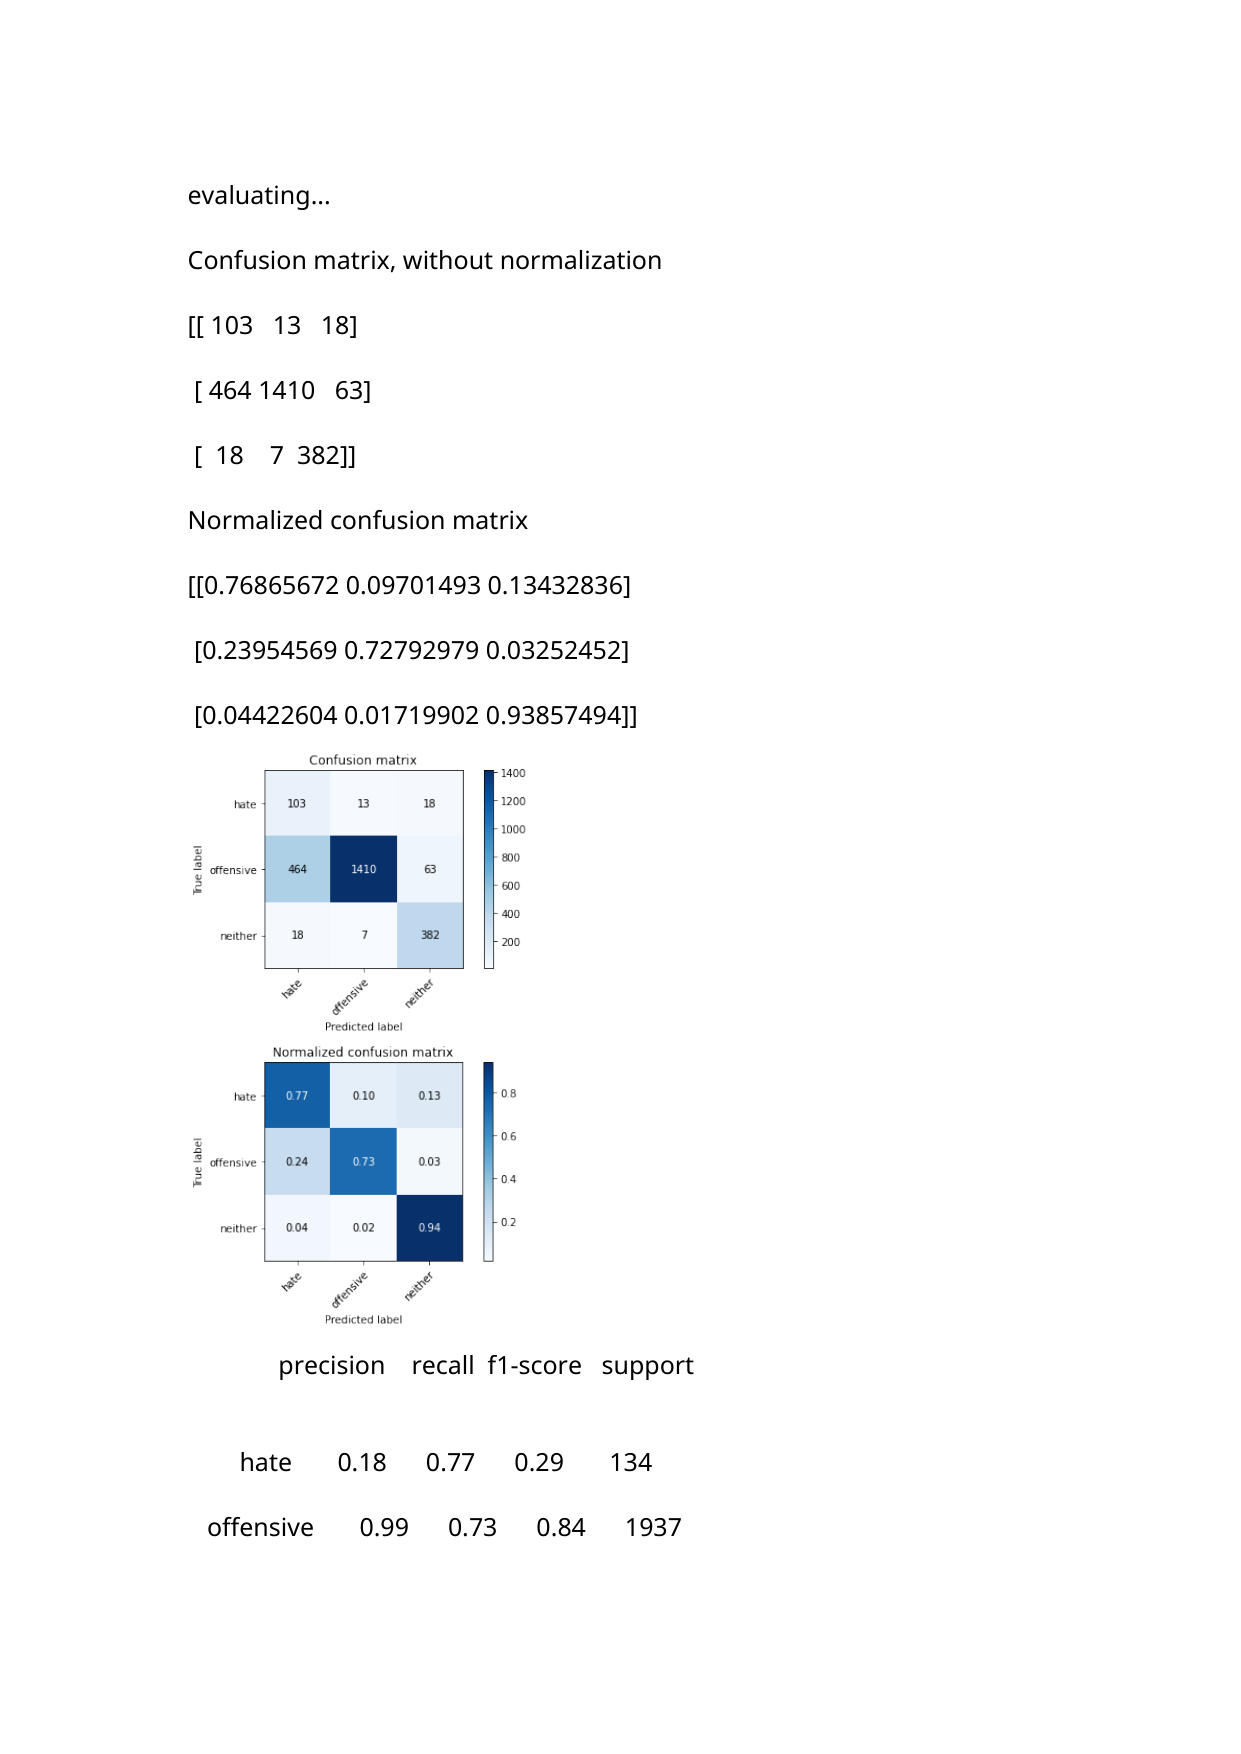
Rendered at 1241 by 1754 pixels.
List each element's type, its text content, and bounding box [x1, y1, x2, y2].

text Normalized confusion matrix [187, 487, 1053, 552]
text [0.23954569 0.72792979 0.03252452] [187, 617, 1053, 682]
text [0.04422604 0.01719902 0.93857494]] [187, 682, 1053, 747]
picture [187, 1040, 524, 1332]
text precision recall f1-score support [187, 1332, 1053, 1397]
text [[ 103 13 18] [187, 292, 1053, 357]
text [[0.76865672 0.09701493 0.13432836] [187, 552, 1053, 617]
text offensive 0.99 0.73 0.84 1937 [187, 1494, 1053, 1559]
text evaluating... [187, 162, 1053, 227]
picture [187, 747, 534, 1039]
text [ 18 7 382]] [187, 422, 1053, 487]
text Confusion matrix, without normalization [187, 227, 1053, 292]
text [ 464 1410 63] [187, 357, 1053, 422]
text hate 0.18 0.77 0.29 134 [187, 1429, 1053, 1494]
